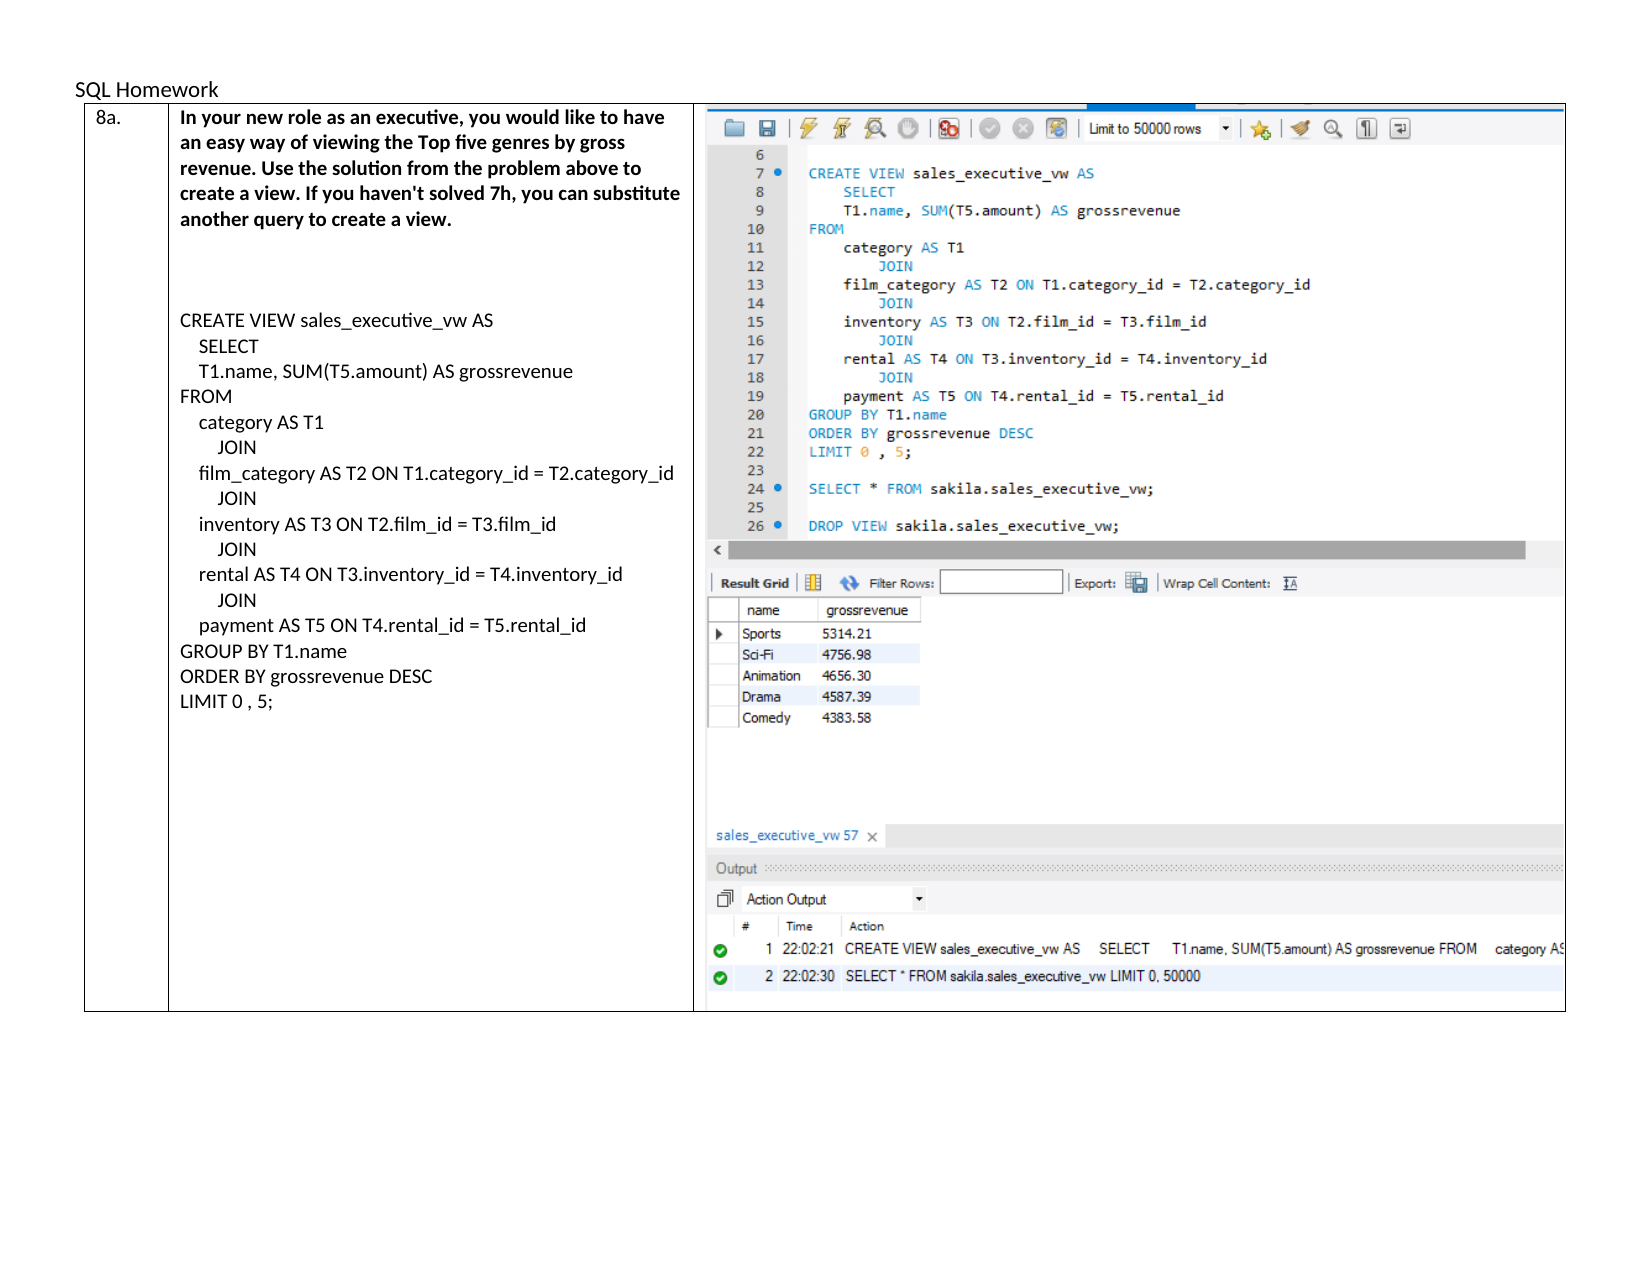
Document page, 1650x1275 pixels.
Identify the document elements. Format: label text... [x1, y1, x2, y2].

table_cell 8a. [85, 104, 168, 1011]
table_cell [694, 104, 705, 1011]
table_cell In your new role as an executive, you would like to have an easy way of viewing the Top five genres by gross revenue. Use the solution from the problem above to create a view. If you haven't solved 7h, you can substitute another query to create a view. CREATE VIEW sales_executive_vw AS SELECT T1.name, SUM(T5.amount) AS grossrevenue FROM category AS T1 JOIN film_category AS T2 ON T1.category_id = T2.category_id JOIN inventory AS T3 ON T2.film_id = T3.film_id JOIN rental AS T4 ON T3.inventory_id = T4.inventory_id JOIN payment AS T5 ON T4.rental_id = T5.rental_id GROUP BY T1.name ORDER BY grossrevenue DESC LIMIT 0 , 5; [169, 104, 693, 1011]
picture [705, 104, 1564, 1011]
